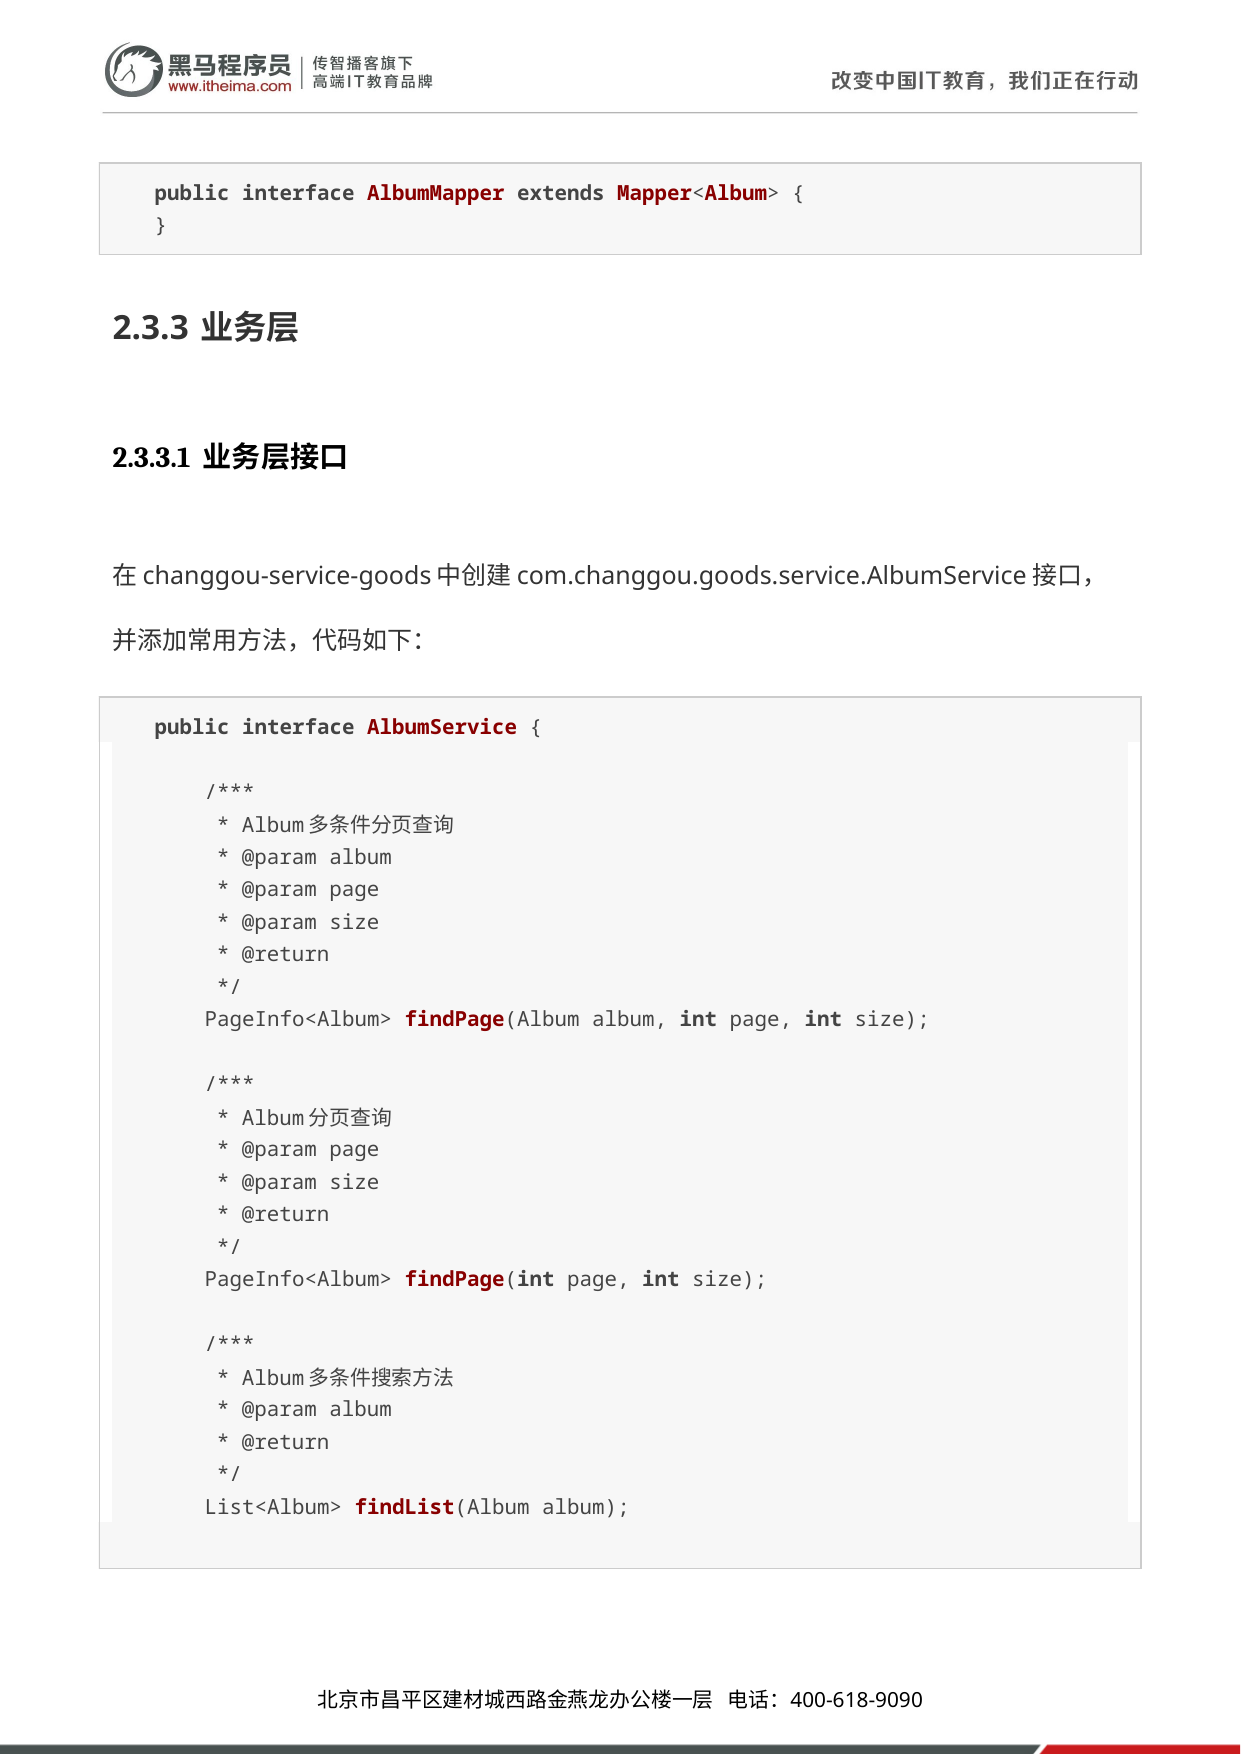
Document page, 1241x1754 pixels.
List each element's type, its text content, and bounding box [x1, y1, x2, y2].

text * @param page [112, 872, 1128, 905]
text /*** [112, 1327, 1128, 1360]
text /*** [112, 775, 1128, 807]
subtitle 业务层 [112, 293, 1128, 358]
text * @param album [112, 1392, 1128, 1425]
text * @param size [112, 1165, 1128, 1197]
text * @param album [112, 840, 1128, 872]
text public interface AlbumMapper extends Mapper<Album> { [100, 164, 1140, 194]
text PageInfo<Album> findPage(int page, int size); [112, 1262, 1128, 1295]
text List<Album> findList(Album album); [112, 1490, 1128, 1508]
text * @return [112, 937, 1128, 970]
text * Album分页查询 [112, 1100, 1128, 1132]
text * @return [112, 1425, 1128, 1457]
text * Album多条件搜索方法 [112, 1360, 1128, 1392]
text /*** [112, 1067, 1128, 1100]
text */ [112, 1230, 1128, 1262]
picture [0, 4, 1240, 121]
text PageInfo<Album> findPage(Album album, int page, int size); [112, 1002, 1128, 1035]
text * Album多条件分页查询 [112, 807, 1128, 840]
text */ [112, 1457, 1128, 1490]
subtitle 业务层接口 [112, 422, 1128, 487]
text */ [112, 970, 1128, 1002]
text * @param size [112, 905, 1128, 937]
picture [0, 1686, 1241, 1754]
text } [100, 194, 1140, 254]
text * @param page [112, 1132, 1128, 1165]
text public interface AlbumService { [100, 698, 1140, 742]
text * @return [112, 1197, 1128, 1230]
text 在changgou-service-goods中创建com.changgou.goods.service.AlbumService接口，并添加常用方法，代码如下： [112, 541, 1128, 671]
